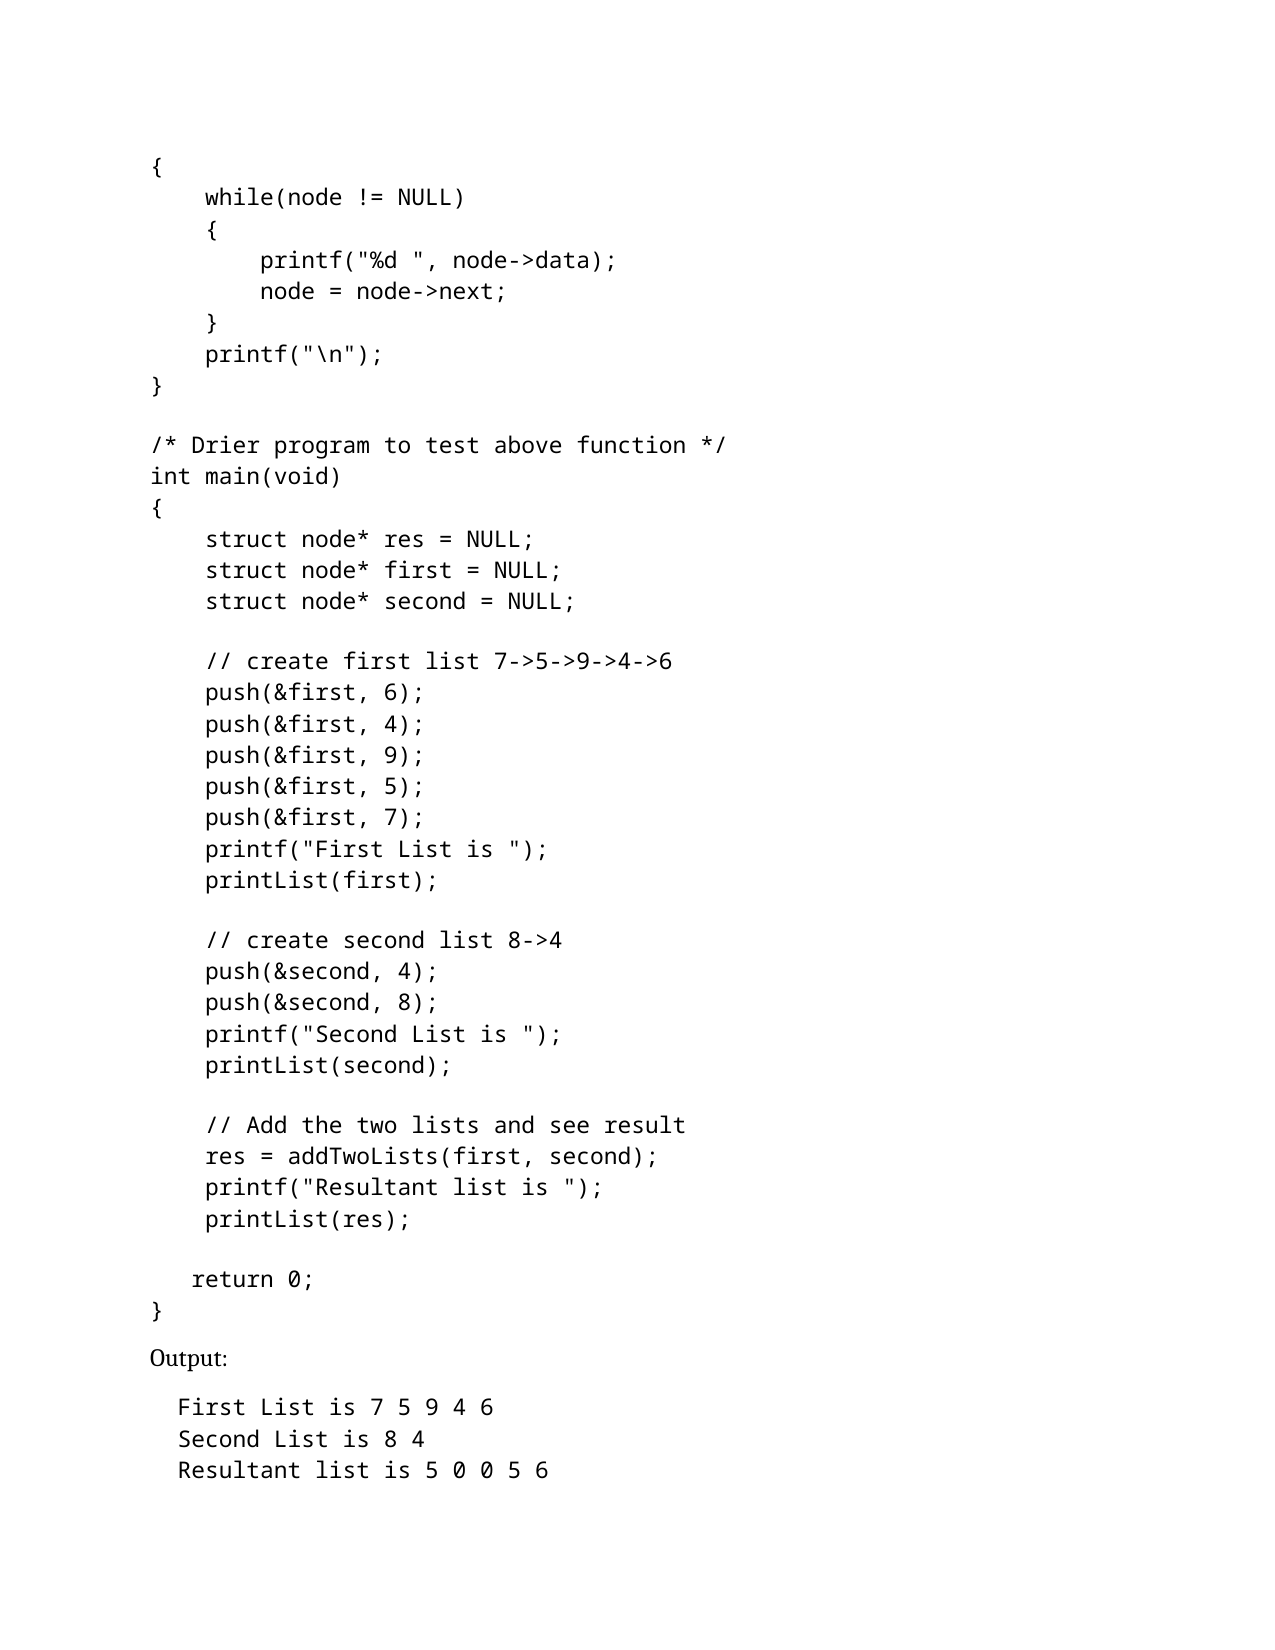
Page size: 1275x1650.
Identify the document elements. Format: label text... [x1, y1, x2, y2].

text Output: [150, 1344, 1125, 1372]
text First List is 7 5 9 4 6 Second List is 8 4 Resultant list is 5 0 0 5 6 [150, 1391, 1125, 1485]
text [150, 150, 1125, 1325]
